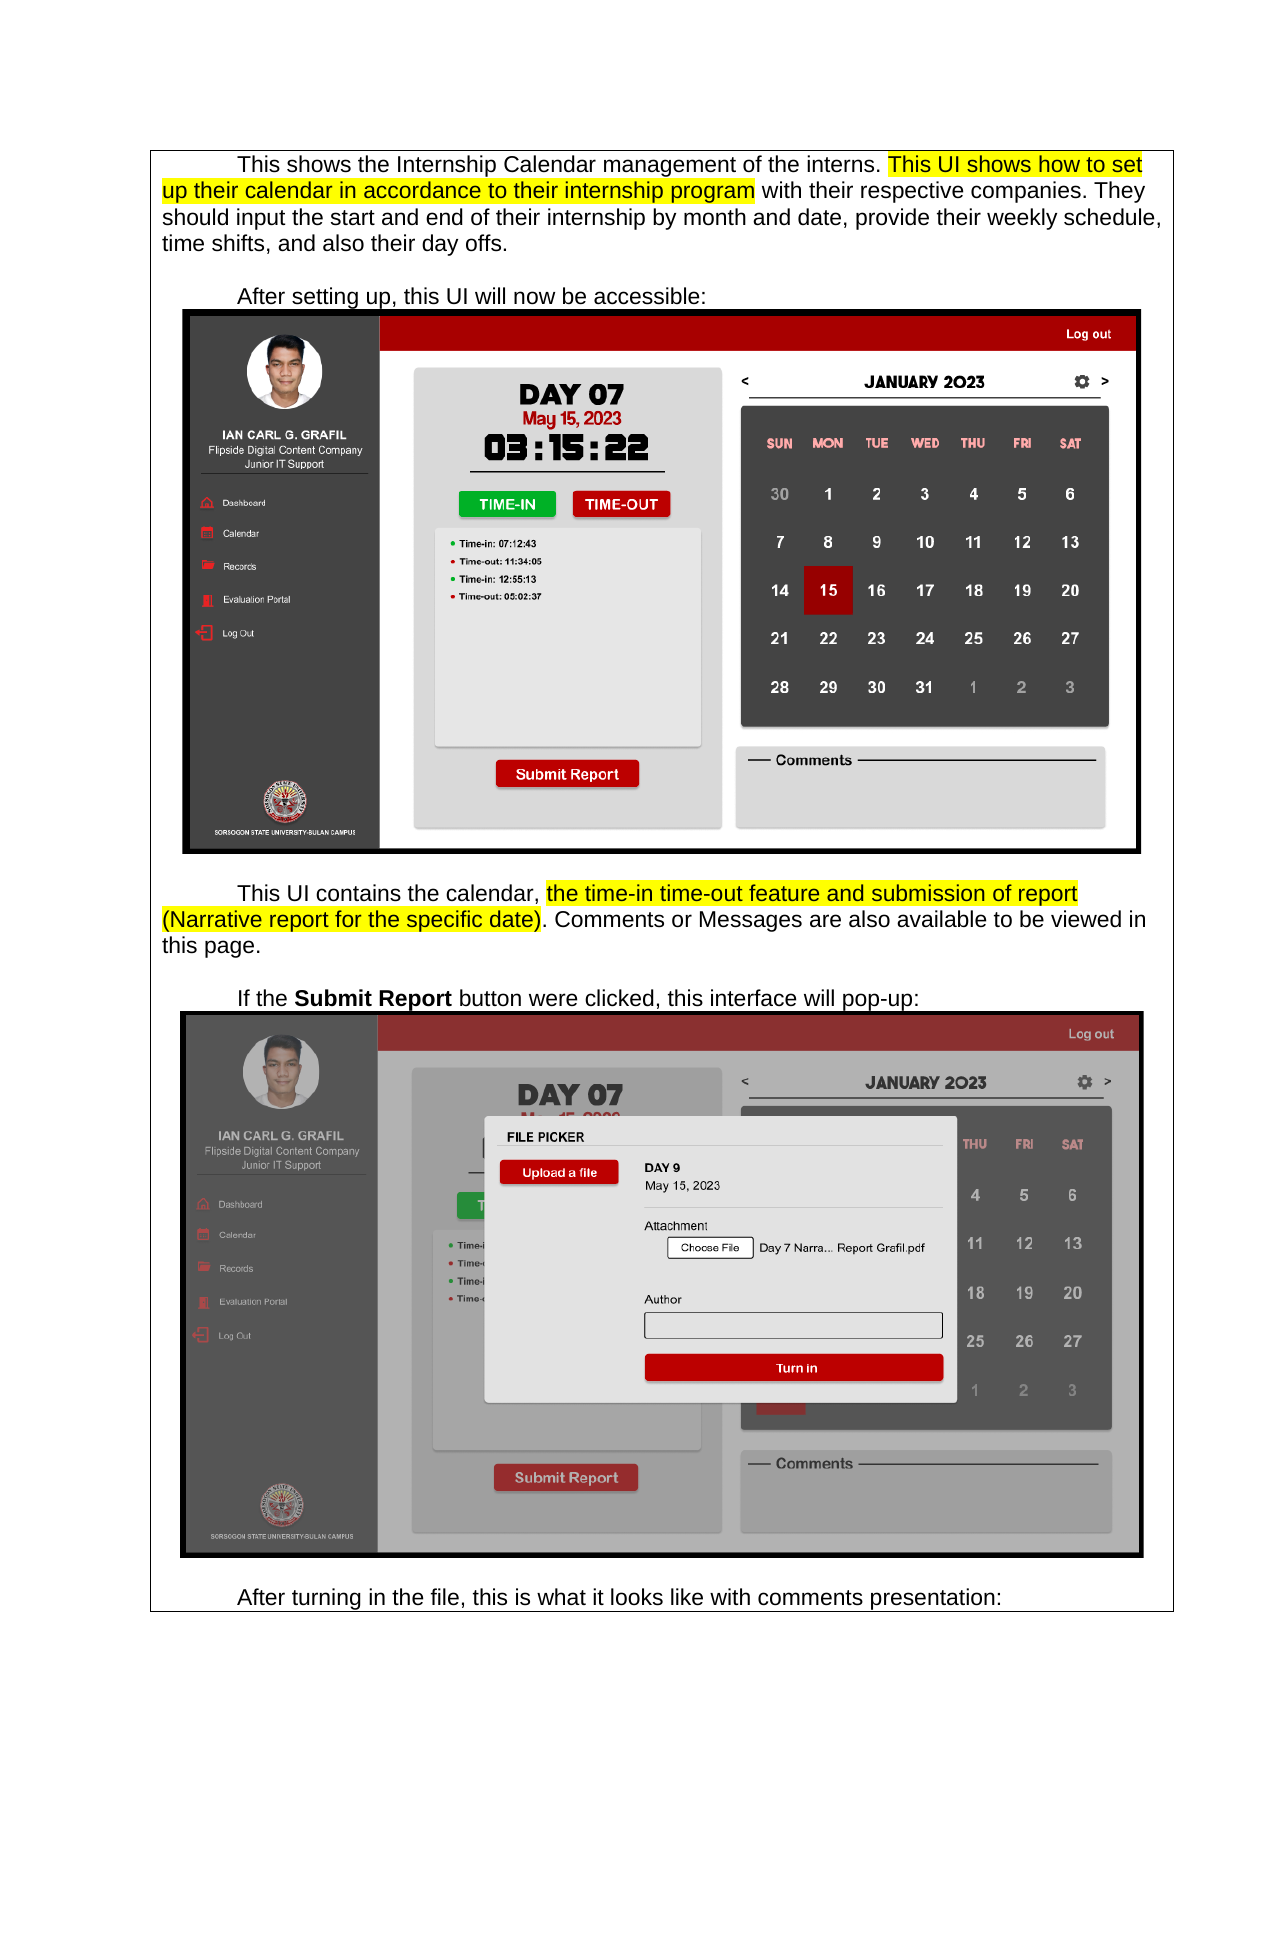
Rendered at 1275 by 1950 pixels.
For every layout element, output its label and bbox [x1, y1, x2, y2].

picture [182, 309, 1142, 854]
picture [180, 1011, 1144, 1558]
table_cell [151, 151, 1173, 1611]
